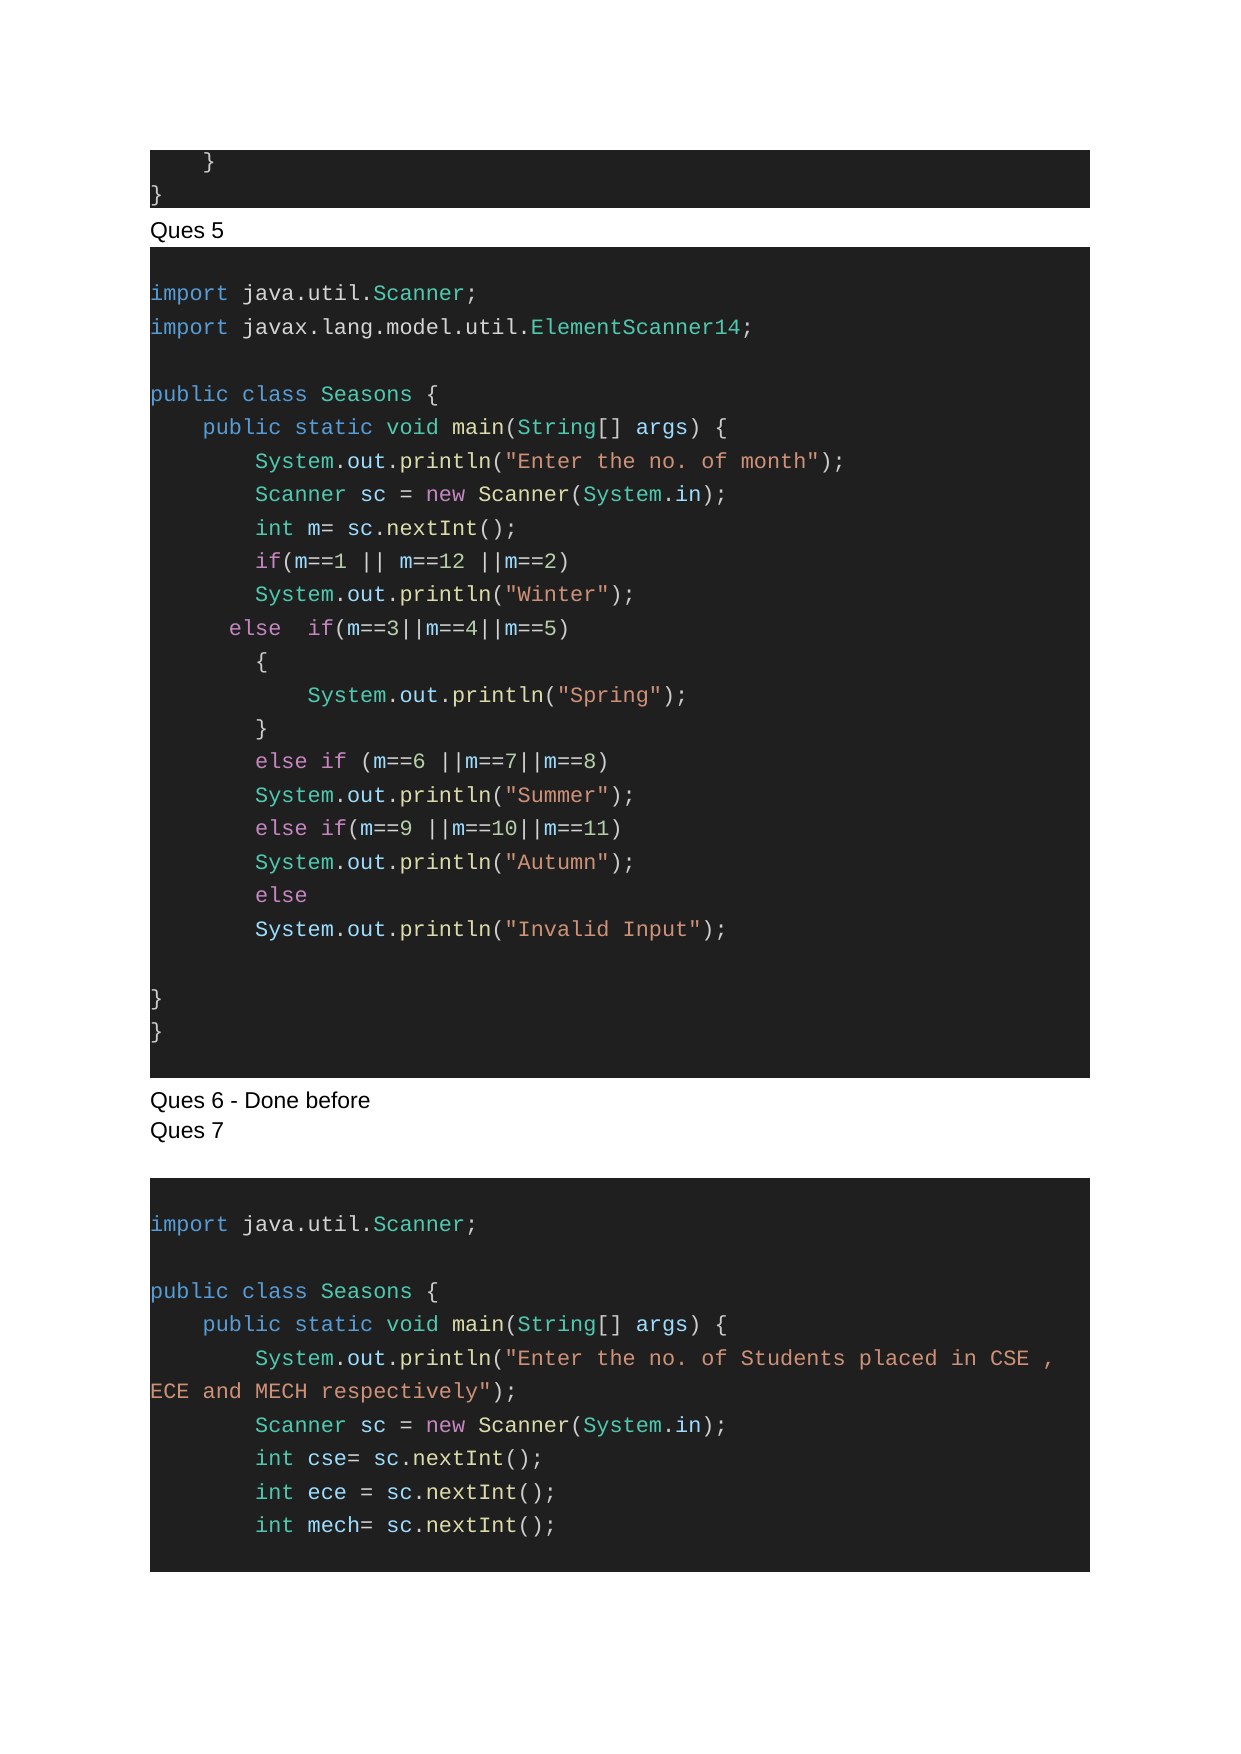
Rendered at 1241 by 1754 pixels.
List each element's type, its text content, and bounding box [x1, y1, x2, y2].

text public class Seasons { [150, 1280, 1090, 1305]
text System.out.println("Invalid Input"); [150, 918, 1090, 943]
text public static void main(String[] args) { [150, 416, 1090, 441]
text { [150, 650, 1090, 675]
text System.out.println("Autumn"); [150, 851, 1090, 876]
text import javax.lang.model.util.ElementScanner14; [150, 316, 1090, 341]
text Ques 5 [150, 217, 1090, 243]
text else [150, 884, 1090, 909]
text } [150, 717, 1090, 742]
text import java.util.Scanner; [150, 1213, 1090, 1238]
text if(m==1 || m==12 ||m==2) [150, 550, 1090, 575]
text int ece = sc.nextInt(); [150, 1481, 1090, 1506]
text System.out.println("Winter"); [150, 583, 1090, 608]
text import java.util.Scanner; [150, 283, 1090, 307]
text } [150, 183, 1090, 208]
text else if (m==6 ||m==7||m==8) [150, 751, 1090, 776]
text else if(m==9 ||m==10||m==11) [150, 818, 1090, 842]
text int mech= sc.nextInt(); [150, 1514, 1090, 1539]
text Scanner sc = new Scanner(System.in); [150, 1414, 1090, 1439]
text Ques 7 [150, 1117, 1090, 1144]
text public class Seasons { [150, 383, 1090, 408]
text } [150, 987, 1090, 1012]
text Ques 6 - Done before [150, 1087, 1090, 1113]
text } [150, 150, 1090, 175]
text System.out.println("Summer"); [150, 784, 1090, 809]
text System.out.println("Enter the no. of month"); [150, 450, 1090, 474]
text System.out.println("Enter the no. of Students placed in CSE , ECE and MECH respectively"); [150, 1347, 1090, 1405]
text Scanner sc = new Scanner(System.in); [150, 483, 1090, 508]
text public static void main(String[] args) { [150, 1314, 1090, 1338]
text } [150, 1020, 1090, 1045]
text int m= sc.nextInt(); [150, 517, 1090, 541]
text System.out.println("Spring"); [150, 684, 1090, 709]
text else if(m==3||m==4||m==5) [150, 617, 1090, 642]
text int cse= sc.nextInt(); [150, 1447, 1090, 1472]
